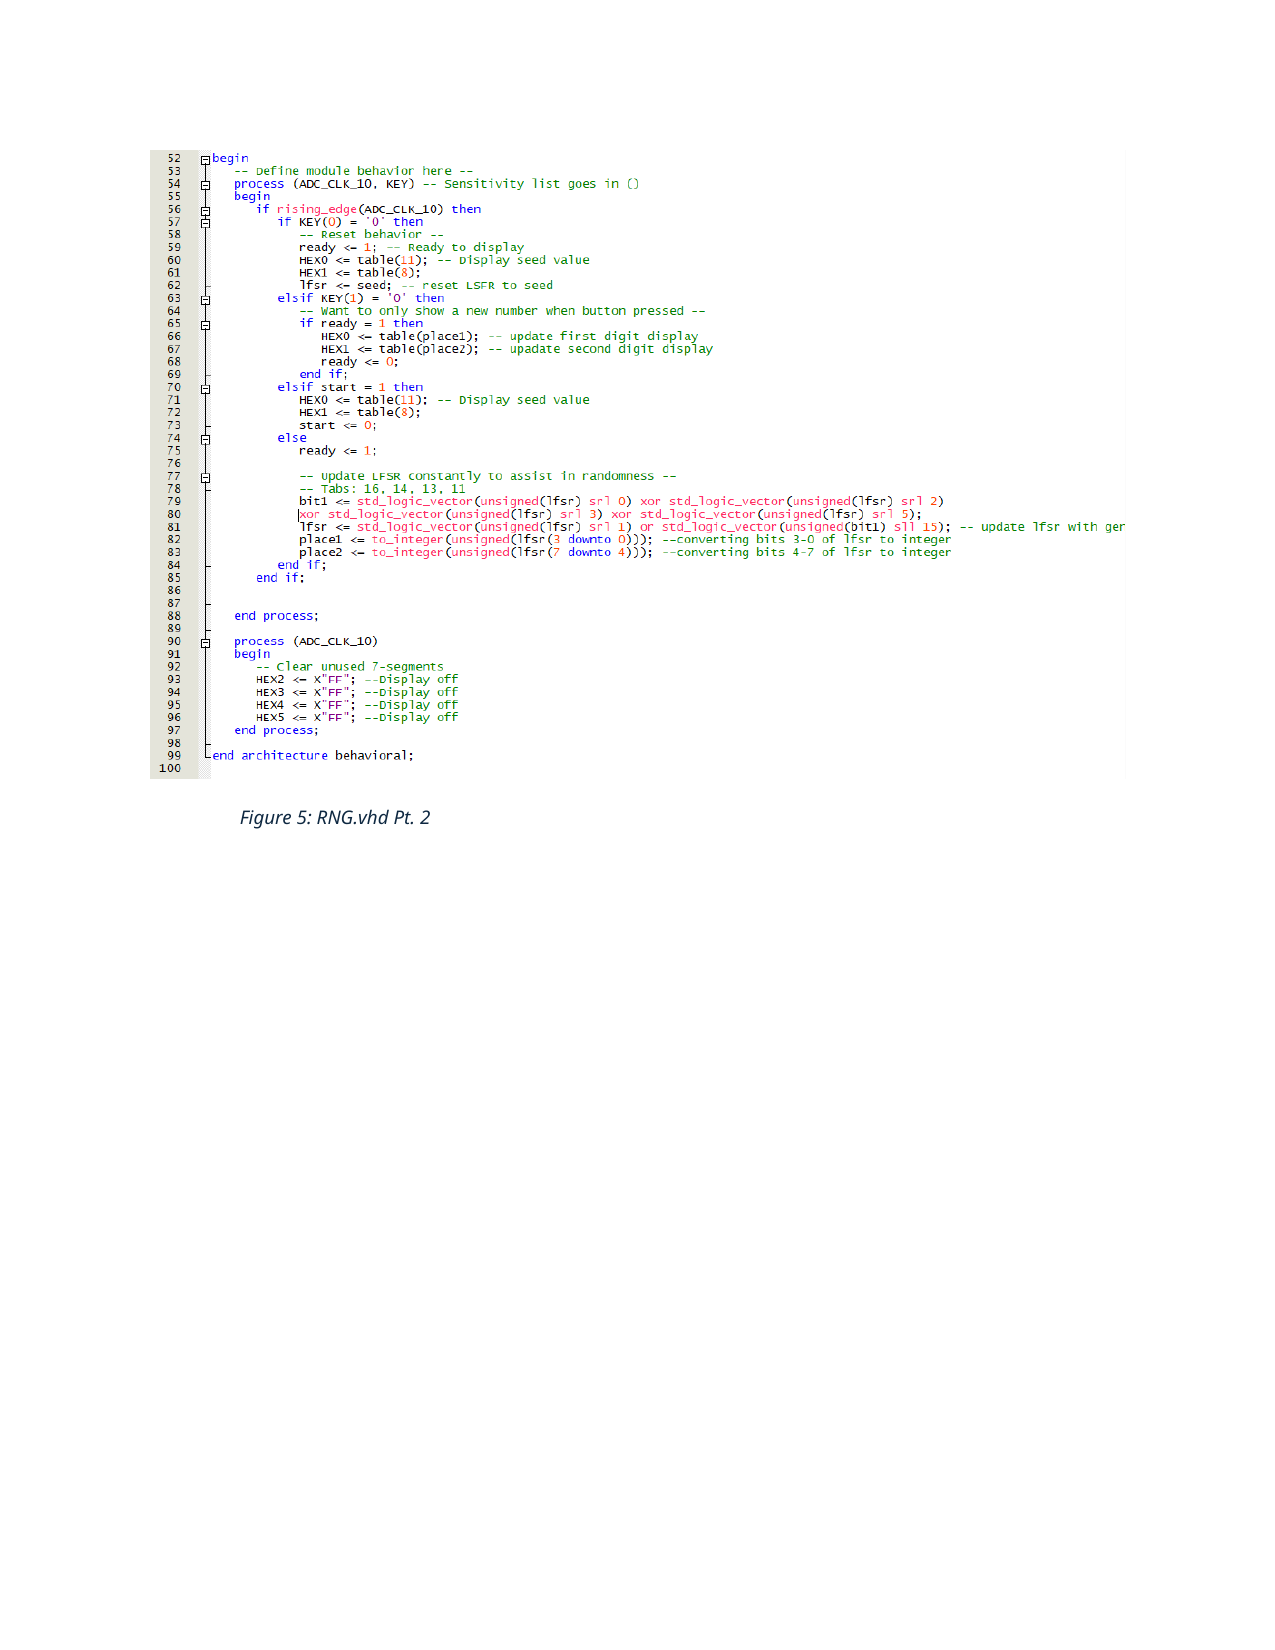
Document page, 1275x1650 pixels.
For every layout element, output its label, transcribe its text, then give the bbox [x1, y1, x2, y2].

text Figure 5: RNG.vhd Pt. 2 [225, 779, 1125, 830]
picture [150, 150, 1125, 779]
